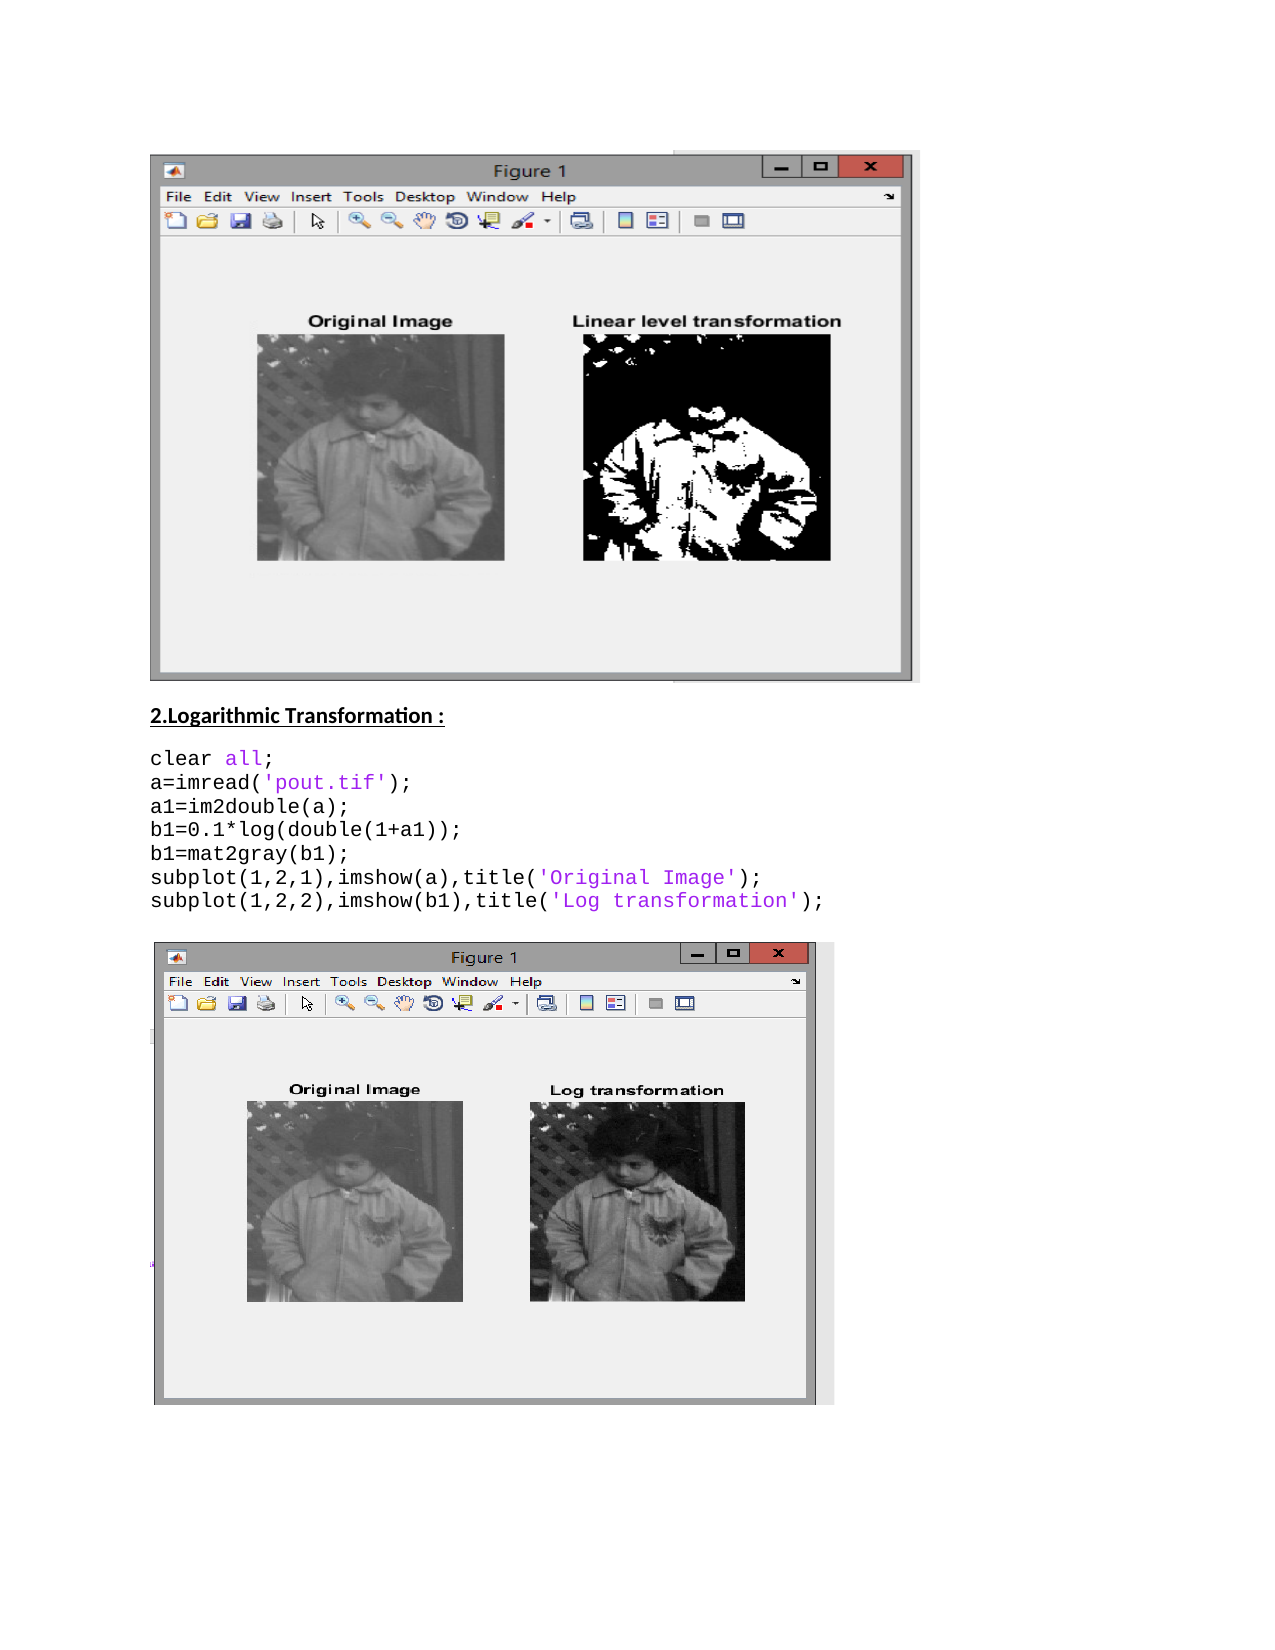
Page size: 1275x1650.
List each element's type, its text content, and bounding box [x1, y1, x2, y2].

text b1=mat2gray(b1); [150, 843, 1125, 867]
text subplot(1,2,1),imshow(a),title('Original Image'); [150, 867, 1125, 890]
picture [150, 942, 835, 1405]
text a1=im2double(a); [150, 796, 1125, 819]
text subplot(1,2,2),imshow(b1),title('Log transformation'); [150, 890, 1125, 914]
text a=imread('pout.tif'); [150, 772, 1125, 796]
text clear all; [150, 748, 1125, 772]
text b1=0.1*log(double(1+a1)); [150, 819, 1125, 843]
text 2.Logarithmic Transformation : [150, 702, 1125, 729]
picture [150, 150, 921, 683]
